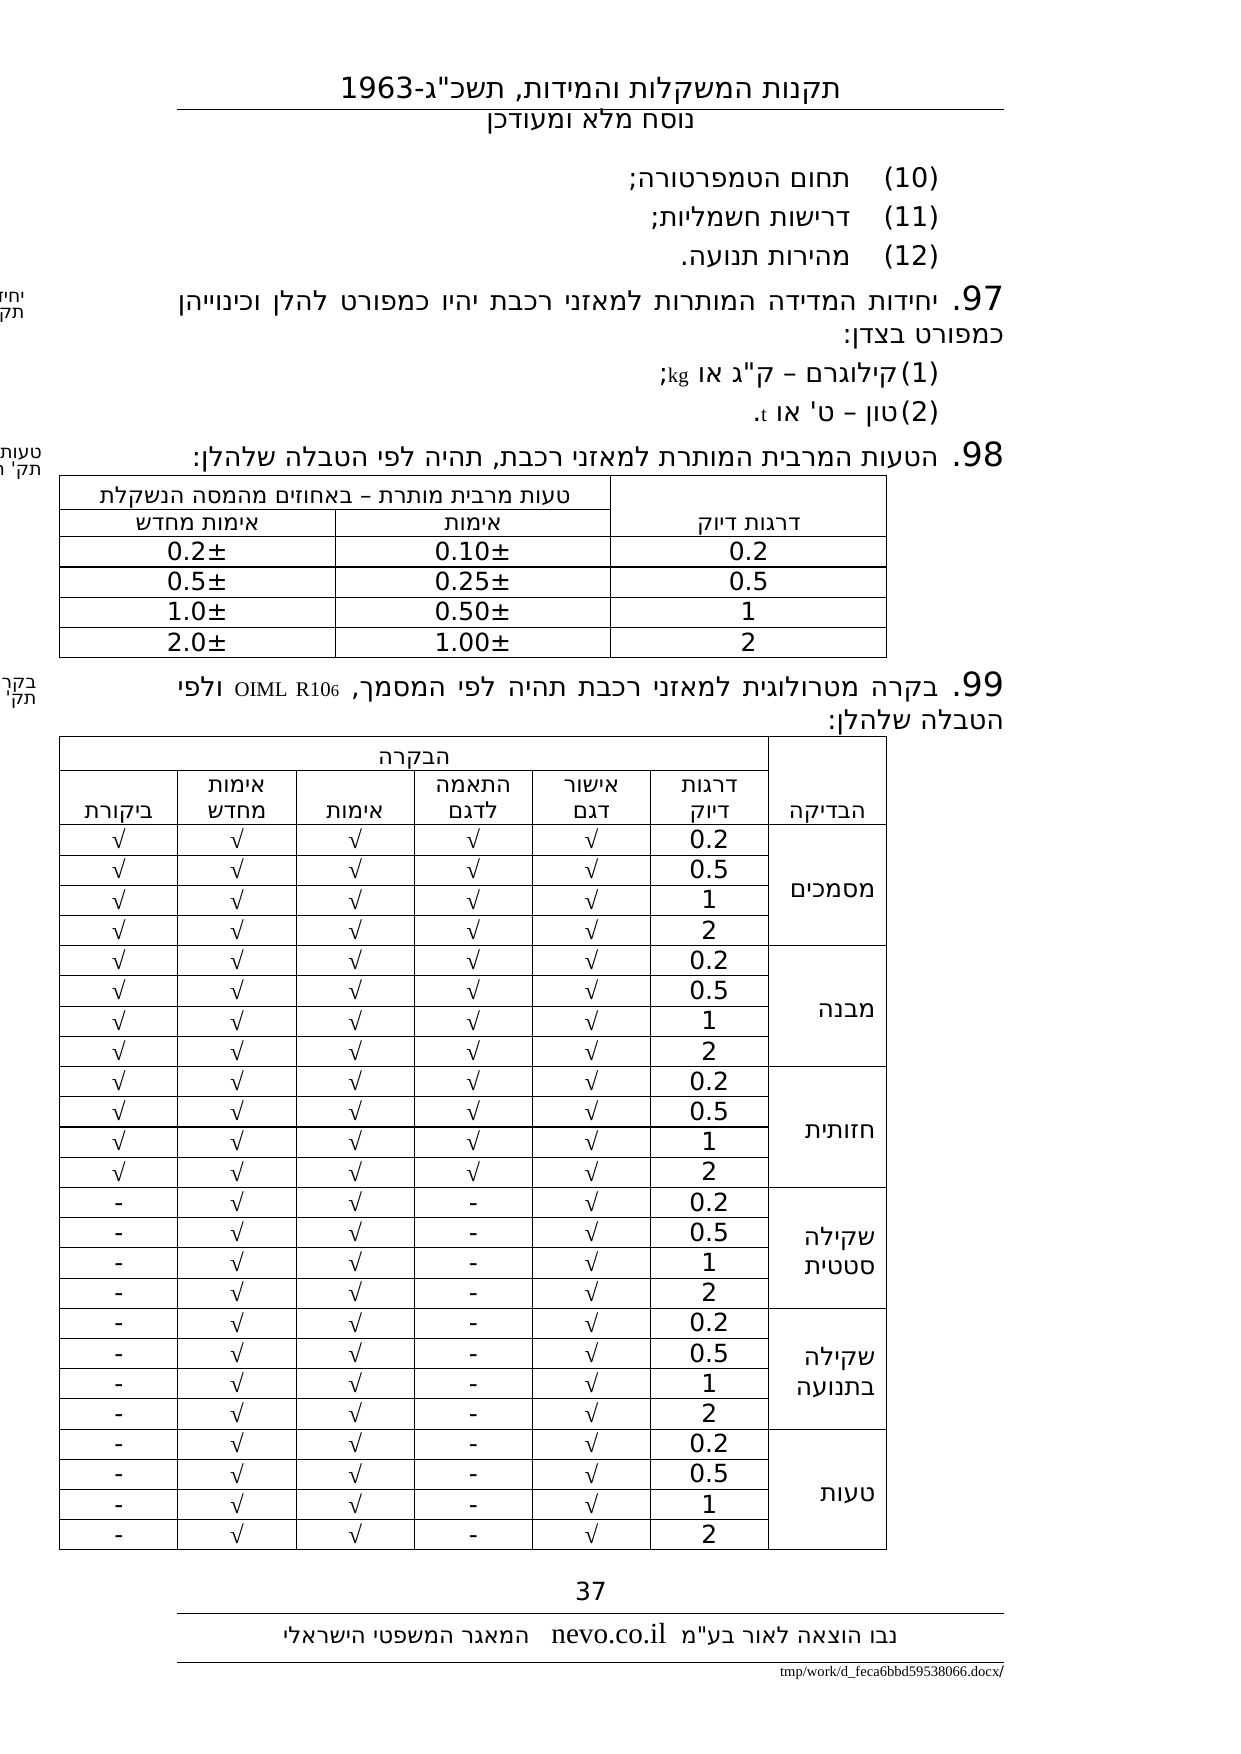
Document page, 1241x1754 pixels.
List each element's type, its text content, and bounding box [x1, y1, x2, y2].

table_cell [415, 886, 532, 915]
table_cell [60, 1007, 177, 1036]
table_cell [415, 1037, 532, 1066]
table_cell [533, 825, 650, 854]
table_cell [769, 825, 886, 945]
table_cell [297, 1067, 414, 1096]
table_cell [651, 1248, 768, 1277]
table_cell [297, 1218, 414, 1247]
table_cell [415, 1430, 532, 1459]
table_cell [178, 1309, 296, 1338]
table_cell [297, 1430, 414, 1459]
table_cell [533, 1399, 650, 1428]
text (11) דרישות חשמליות; [177, 201, 939, 233]
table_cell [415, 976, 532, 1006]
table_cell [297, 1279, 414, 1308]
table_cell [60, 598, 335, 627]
text (1) קילוגרם – ק"ג או kg; [177, 357, 939, 389]
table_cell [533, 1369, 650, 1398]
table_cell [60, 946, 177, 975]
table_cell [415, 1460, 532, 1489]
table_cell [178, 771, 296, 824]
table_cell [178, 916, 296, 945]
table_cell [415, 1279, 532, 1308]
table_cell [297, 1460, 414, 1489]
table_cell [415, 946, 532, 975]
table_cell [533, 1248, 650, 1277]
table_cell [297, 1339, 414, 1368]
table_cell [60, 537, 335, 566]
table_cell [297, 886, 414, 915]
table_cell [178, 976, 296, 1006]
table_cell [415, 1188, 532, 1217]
text (2) טון – ט' או t. [177, 397, 939, 428]
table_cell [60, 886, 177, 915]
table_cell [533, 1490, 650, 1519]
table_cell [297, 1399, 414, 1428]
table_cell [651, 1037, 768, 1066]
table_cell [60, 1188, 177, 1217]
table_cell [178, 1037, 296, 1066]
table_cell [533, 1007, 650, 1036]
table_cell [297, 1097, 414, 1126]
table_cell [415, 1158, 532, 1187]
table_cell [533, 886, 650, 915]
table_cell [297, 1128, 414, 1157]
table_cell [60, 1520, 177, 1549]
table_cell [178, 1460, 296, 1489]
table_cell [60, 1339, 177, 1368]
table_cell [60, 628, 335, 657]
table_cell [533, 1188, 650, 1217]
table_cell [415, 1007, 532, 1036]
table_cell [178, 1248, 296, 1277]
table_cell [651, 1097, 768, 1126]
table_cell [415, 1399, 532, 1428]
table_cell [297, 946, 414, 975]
text (12) מהירות תנועה. [177, 241, 939, 272]
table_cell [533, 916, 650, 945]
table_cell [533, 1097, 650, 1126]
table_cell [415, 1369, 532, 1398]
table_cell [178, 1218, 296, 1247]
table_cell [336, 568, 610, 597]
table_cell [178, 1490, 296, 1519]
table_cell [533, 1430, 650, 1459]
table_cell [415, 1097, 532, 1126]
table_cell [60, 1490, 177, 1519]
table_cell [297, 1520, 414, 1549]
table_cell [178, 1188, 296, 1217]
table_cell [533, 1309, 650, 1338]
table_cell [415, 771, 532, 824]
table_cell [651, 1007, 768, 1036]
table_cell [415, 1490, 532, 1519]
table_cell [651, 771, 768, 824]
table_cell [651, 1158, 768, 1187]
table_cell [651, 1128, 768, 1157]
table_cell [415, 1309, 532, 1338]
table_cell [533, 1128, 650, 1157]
text 99. בקרה מטרולוגית למאזני רכבת תהיה לפי המסמך, OIML R106 ולפי הטבלה שלהלן: [177, 666, 1004, 736]
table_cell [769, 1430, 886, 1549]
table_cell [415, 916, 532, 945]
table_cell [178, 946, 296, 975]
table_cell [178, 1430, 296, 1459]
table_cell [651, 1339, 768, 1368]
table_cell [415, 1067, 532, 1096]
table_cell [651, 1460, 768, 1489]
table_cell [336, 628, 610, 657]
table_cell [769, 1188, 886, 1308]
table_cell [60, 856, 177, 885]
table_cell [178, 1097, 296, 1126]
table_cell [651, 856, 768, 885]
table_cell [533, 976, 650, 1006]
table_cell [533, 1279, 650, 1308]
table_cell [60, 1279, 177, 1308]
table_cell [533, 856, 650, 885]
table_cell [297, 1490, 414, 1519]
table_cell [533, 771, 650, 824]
text 97. יחידות המדידה המותרות למאזני רכבת יהיו כמפורט להלן וכינוייהן כמפורט בצדן: [177, 279, 1004, 350]
text 98. הטעות המרבית המותרת למאזני רכבת, תהיה לפי הטבלה שלהלן: [177, 436, 1004, 474]
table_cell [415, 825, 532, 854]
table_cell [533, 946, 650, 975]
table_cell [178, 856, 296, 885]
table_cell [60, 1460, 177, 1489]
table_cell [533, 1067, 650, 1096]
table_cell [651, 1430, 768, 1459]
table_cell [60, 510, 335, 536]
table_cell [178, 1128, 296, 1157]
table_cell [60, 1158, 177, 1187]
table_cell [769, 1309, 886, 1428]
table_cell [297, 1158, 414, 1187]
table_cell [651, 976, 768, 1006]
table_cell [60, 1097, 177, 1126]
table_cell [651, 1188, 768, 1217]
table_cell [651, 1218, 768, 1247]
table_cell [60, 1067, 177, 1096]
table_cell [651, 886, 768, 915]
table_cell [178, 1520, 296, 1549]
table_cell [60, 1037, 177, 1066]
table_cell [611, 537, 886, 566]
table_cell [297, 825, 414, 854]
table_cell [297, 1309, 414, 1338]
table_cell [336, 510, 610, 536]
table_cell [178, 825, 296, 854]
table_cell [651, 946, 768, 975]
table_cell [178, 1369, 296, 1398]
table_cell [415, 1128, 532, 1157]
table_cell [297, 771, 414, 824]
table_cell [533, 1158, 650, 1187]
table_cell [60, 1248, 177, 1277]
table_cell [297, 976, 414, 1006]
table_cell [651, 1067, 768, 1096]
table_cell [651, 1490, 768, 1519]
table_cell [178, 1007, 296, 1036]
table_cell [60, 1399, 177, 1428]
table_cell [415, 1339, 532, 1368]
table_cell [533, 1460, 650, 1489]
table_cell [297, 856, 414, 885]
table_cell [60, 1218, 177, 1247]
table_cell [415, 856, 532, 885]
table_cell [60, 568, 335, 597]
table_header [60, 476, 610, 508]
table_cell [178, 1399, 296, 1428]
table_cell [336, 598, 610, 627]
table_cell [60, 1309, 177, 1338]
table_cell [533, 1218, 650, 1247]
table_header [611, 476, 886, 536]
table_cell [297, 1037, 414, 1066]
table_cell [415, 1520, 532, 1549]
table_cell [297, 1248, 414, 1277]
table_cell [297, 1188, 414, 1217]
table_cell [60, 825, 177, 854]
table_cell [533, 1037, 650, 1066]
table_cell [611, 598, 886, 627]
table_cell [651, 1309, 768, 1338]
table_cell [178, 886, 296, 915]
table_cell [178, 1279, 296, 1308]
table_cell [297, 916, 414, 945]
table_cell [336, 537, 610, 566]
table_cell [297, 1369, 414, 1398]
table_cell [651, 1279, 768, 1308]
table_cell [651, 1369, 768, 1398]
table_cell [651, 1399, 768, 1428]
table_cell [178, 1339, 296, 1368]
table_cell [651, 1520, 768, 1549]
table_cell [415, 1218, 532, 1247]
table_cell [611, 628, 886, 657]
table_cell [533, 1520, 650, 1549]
text (10) תחום הטמפרטורה; [177, 162, 939, 194]
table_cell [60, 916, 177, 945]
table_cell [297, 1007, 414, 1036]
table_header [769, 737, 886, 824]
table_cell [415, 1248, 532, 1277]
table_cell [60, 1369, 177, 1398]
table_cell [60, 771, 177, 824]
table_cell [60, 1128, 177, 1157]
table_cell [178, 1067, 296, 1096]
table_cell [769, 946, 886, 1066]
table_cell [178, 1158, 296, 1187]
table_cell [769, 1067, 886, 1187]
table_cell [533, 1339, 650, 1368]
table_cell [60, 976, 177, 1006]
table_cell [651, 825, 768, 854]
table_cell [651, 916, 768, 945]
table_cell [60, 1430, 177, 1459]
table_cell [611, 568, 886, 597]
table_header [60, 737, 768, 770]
